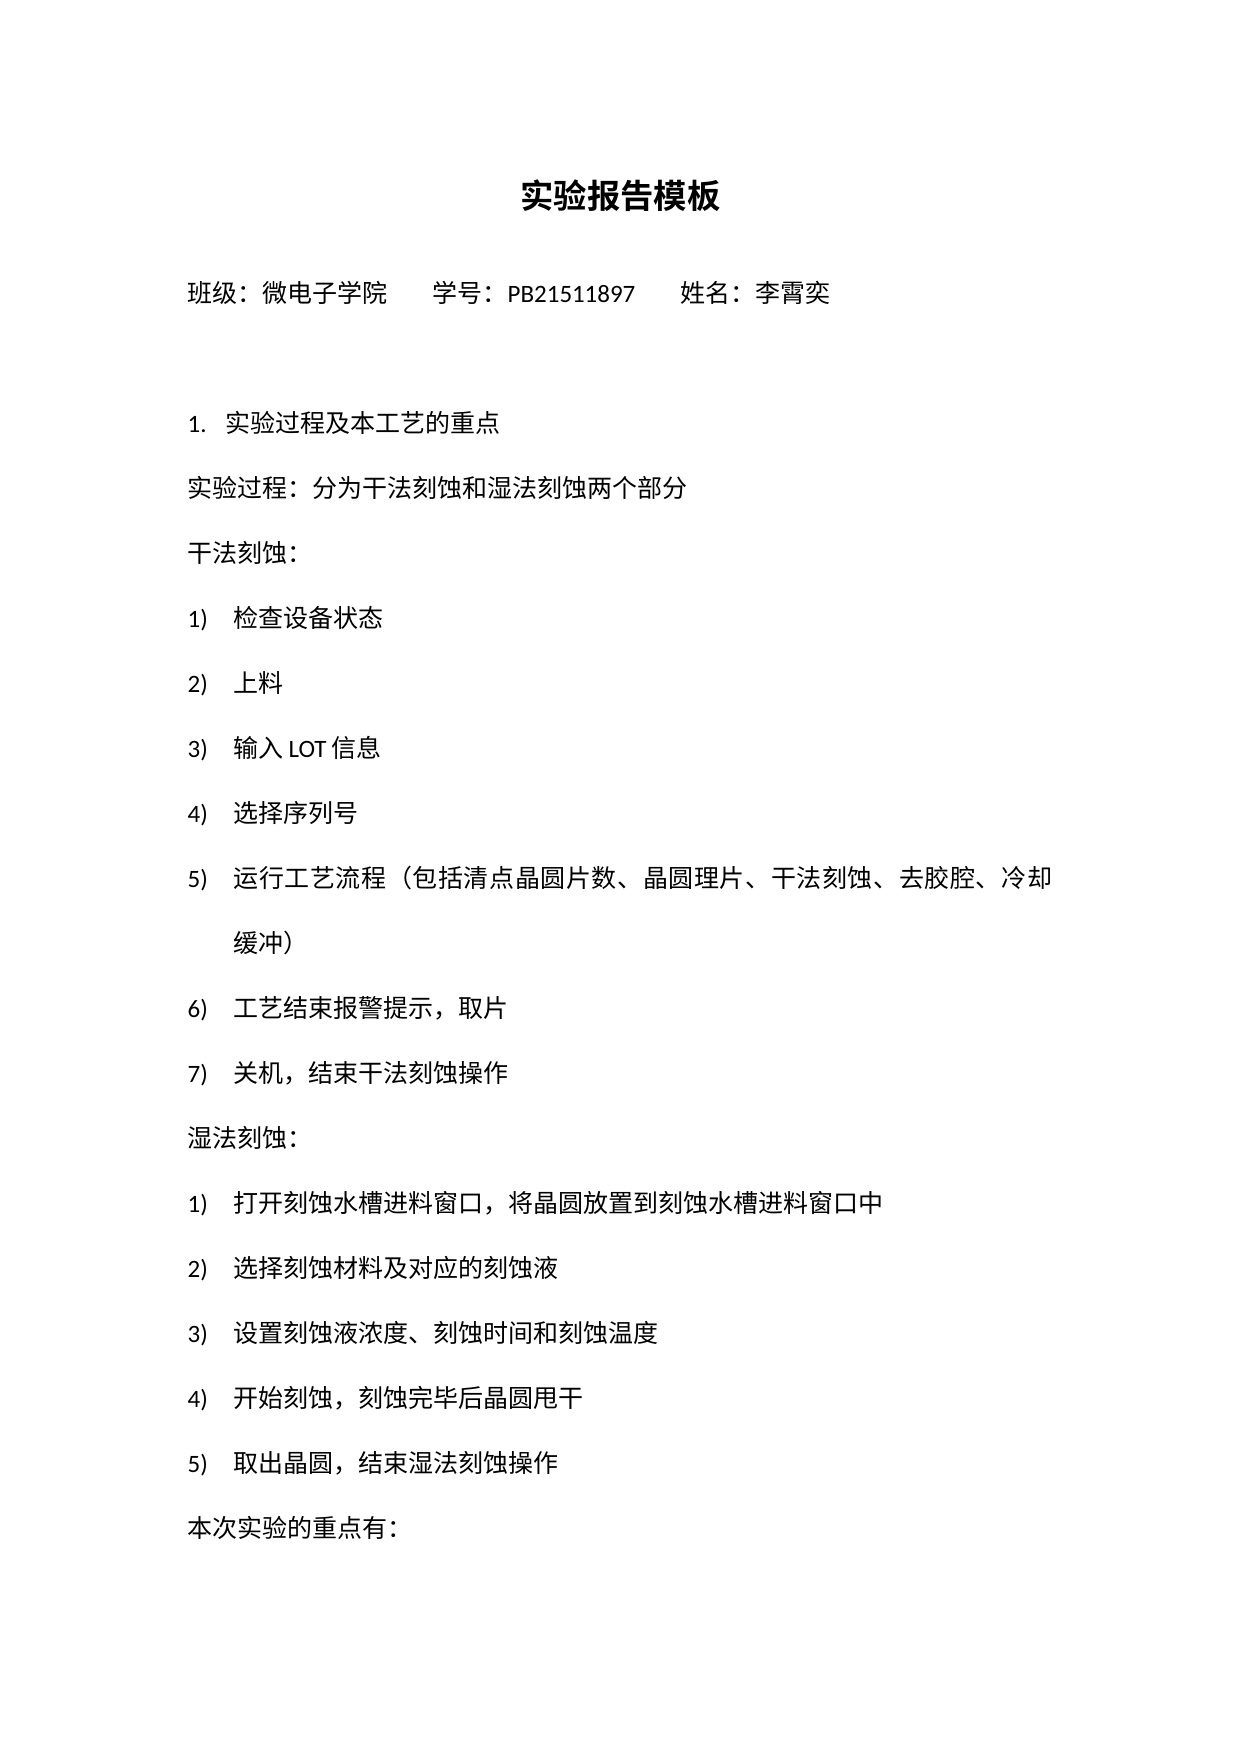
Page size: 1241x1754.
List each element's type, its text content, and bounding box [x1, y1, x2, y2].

text 班级：微电子学院 学号：PB21511897 姓名：李霄奕 [187, 259, 1053, 324]
list 选择刻蚀材料及对应的刻蚀液 [187, 1234, 1053, 1299]
text 湿法刻蚀： [187, 1104, 1053, 1169]
list 关机，结束干法刻蚀操作 [187, 1039, 1053, 1104]
list 输入LOT信息 [187, 714, 1053, 779]
text 本次实验的重点有： [187, 1494, 1053, 1559]
list 检查设备状态 [187, 584, 1053, 649]
list 运行工艺流程（包括清点晶圆片数、晶圆理片、干法刻蚀、去胶腔、冷却缓冲） [187, 844, 1053, 974]
text 实验报告模板 [187, 162, 1053, 227]
list 实验过程及本工艺的重点 [187, 389, 1053, 454]
list 设置刻蚀液浓度、刻蚀时间和刻蚀温度 [187, 1299, 1053, 1364]
text 实验过程：分为干法刻蚀和湿法刻蚀两个部分 [187, 454, 1053, 519]
list 选择序列号 [187, 779, 1053, 844]
list 上料 [187, 649, 1053, 714]
list 工艺结束报警提示，取片 [187, 974, 1053, 1039]
text 干法刻蚀： [187, 519, 1053, 584]
list 打开刻蚀水槽进料窗口，将晶圆放置到刻蚀水槽进料窗口中 [187, 1169, 1053, 1234]
list 开始刻蚀，刻蚀完毕后晶圆甩干 [187, 1364, 1053, 1429]
list 取出晶圆，结束湿法刻蚀操作 [187, 1429, 1053, 1494]
